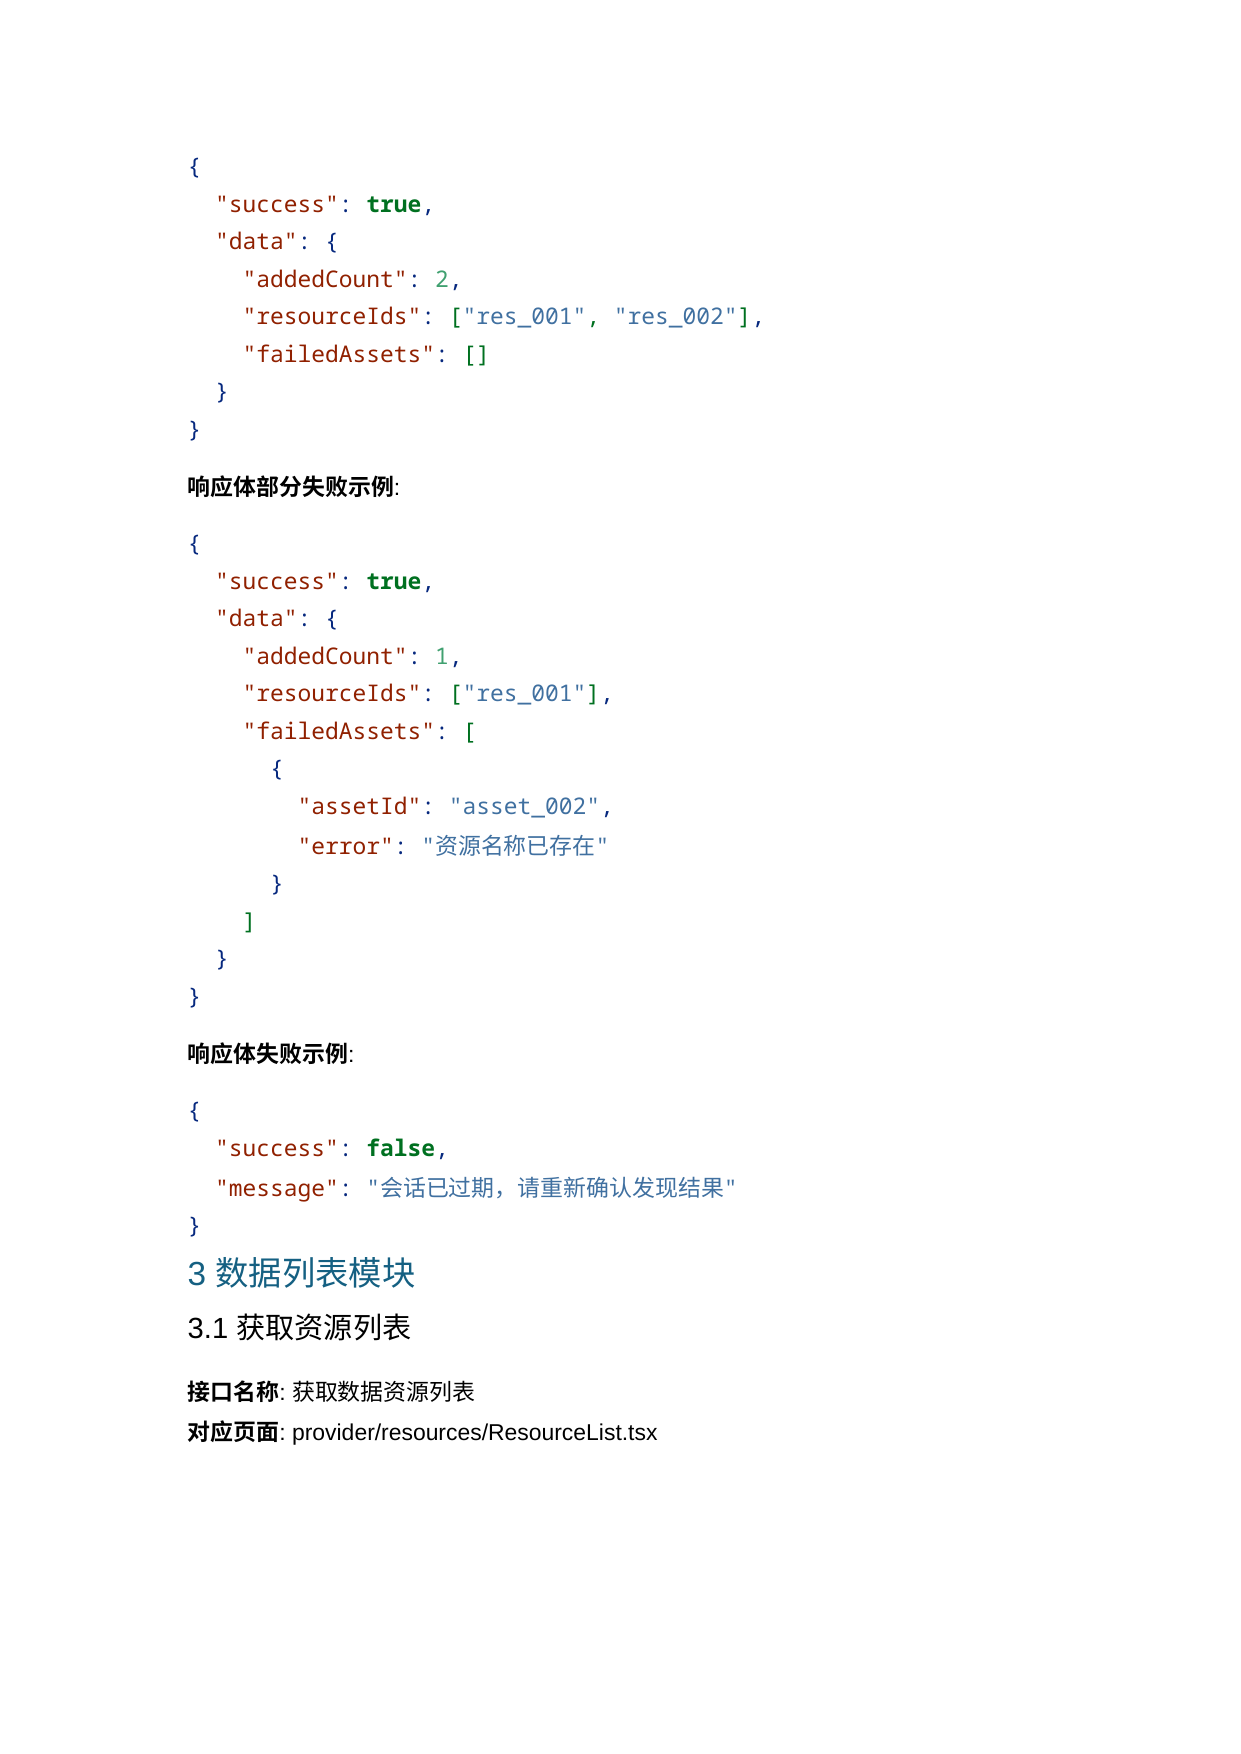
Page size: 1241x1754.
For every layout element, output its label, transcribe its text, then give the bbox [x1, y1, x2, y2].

text 响应体失败示例: [187, 1036, 1053, 1069]
text { "success": false, "message": "会话已过期，请重新确认发现结果" } [187, 1094, 1053, 1241]
text { "success": true, "data": { "addedCount": 2, "resourceIds": ["res_001", "res_002"], "failedAssets": [] } } [187, 150, 1053, 444]
text { "success": true, "data": { "addedCount": 1, "resourceIds": ["res_001"], "failedAssets": [ { "assetId": "asset_002", "error": "资源名称已存在" } ] } } [187, 527, 1053, 1011]
text 接口名称: 获取数据资源列表 对应页面: provider/resources/ResourceList.tsx [187, 1374, 1053, 1447]
subtitle 3 数据列表模块 [187, 1247, 1053, 1295]
text 响应体部分失败示例: [187, 469, 1053, 502]
subtitle 3.1 获取资源列表 [187, 1305, 1053, 1347]
